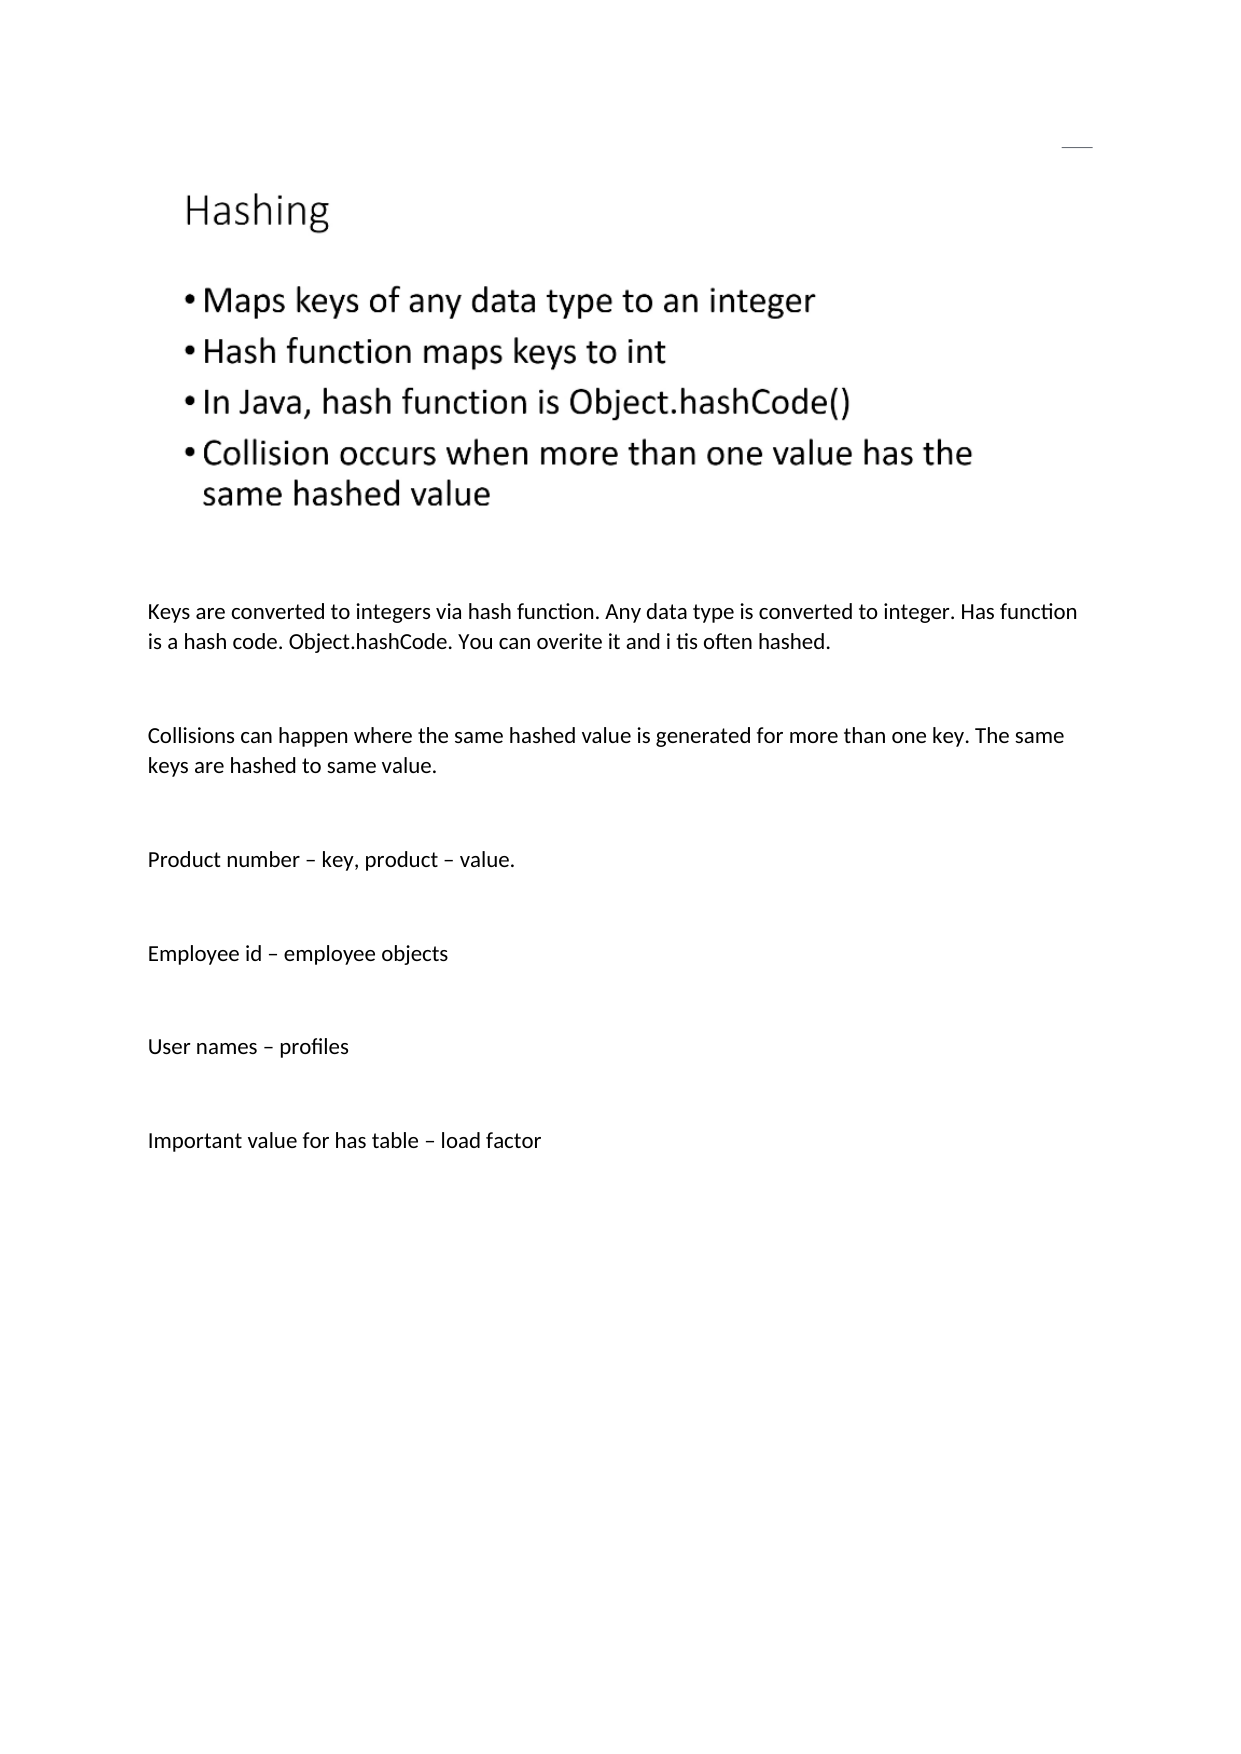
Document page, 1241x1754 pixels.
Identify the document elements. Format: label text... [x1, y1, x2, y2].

text Keys are converted to integers via hash function. Any data type is converted to integer. Has function is a hash code. Object.hashCode. You can overite it and i tis often hashed. [148, 597, 1093, 655]
text Product number – key, product – value. [148, 845, 1093, 873]
text Important value for has table – load factor [148, 1126, 1093, 1154]
text Employee id – employee objects [148, 939, 1093, 967]
text Collisions can happen where the same hashed value is generated for more than one key. The same keys are hashed to same value. [148, 721, 1093, 779]
text User names – profiles [148, 1032, 1093, 1060]
picture [147, 147, 1093, 579]
